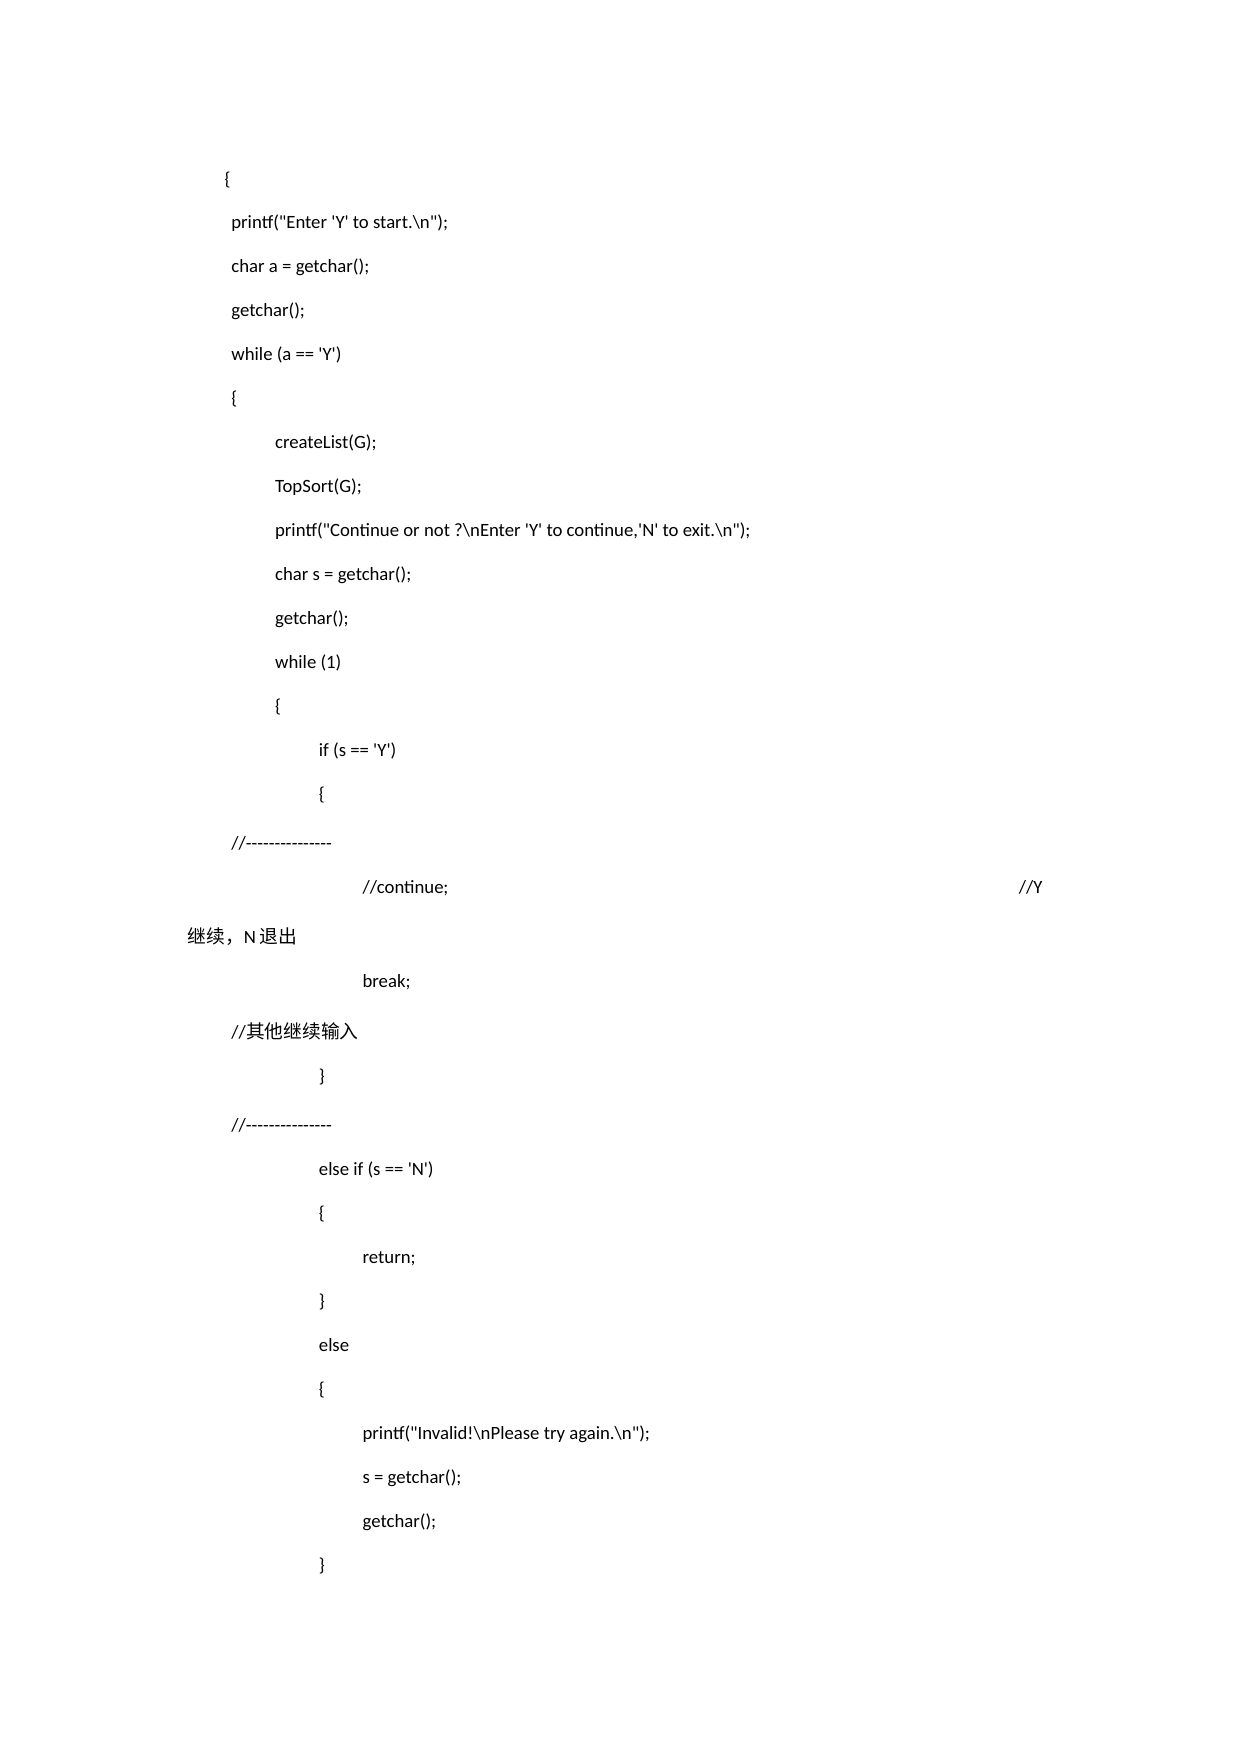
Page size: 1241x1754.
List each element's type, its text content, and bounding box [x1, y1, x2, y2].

text else [187, 1328, 1053, 1361]
text s = getchar(); [187, 1460, 1053, 1493]
text while (a == 'Y') [187, 338, 1053, 370]
text char s = getchar(); [187, 558, 1053, 590]
text { [187, 1372, 1053, 1405]
text else if (s == 'N') [187, 1152, 1053, 1185]
text { [187, 689, 1053, 722]
text TopSort(G); [187, 470, 1053, 502]
text //continue; //Y继续，N退出 [187, 870, 1053, 951]
text getchar(); [187, 294, 1053, 326]
text break; //其他继续输入 [187, 965, 1053, 1046]
text printf("Enter 'Y' to start.\n"); [187, 206, 1053, 238]
text while (1) [187, 646, 1053, 678]
text } [187, 1548, 1053, 1581]
text { [187, 382, 1053, 414]
text { [187, 1196, 1053, 1229]
text } //--------------- [187, 1060, 1053, 1141]
text } [187, 1284, 1053, 1317]
text printf("Continue or not ?\nEnter 'Y' to continue,'N' to exit.\n"); [187, 514, 1053, 546]
text char a = getchar(); [187, 250, 1053, 282]
text return; [187, 1240, 1053, 1273]
text printf("Invalid!\nPlease try again.\n"); [187, 1416, 1053, 1449]
text { [187, 162, 1053, 194]
text getchar(); [187, 602, 1053, 634]
text createList(G); [187, 426, 1053, 458]
text getchar(); [187, 1504, 1053, 1537]
text { //--------------- [187, 777, 1053, 859]
text if (s == 'Y') [187, 733, 1053, 766]
